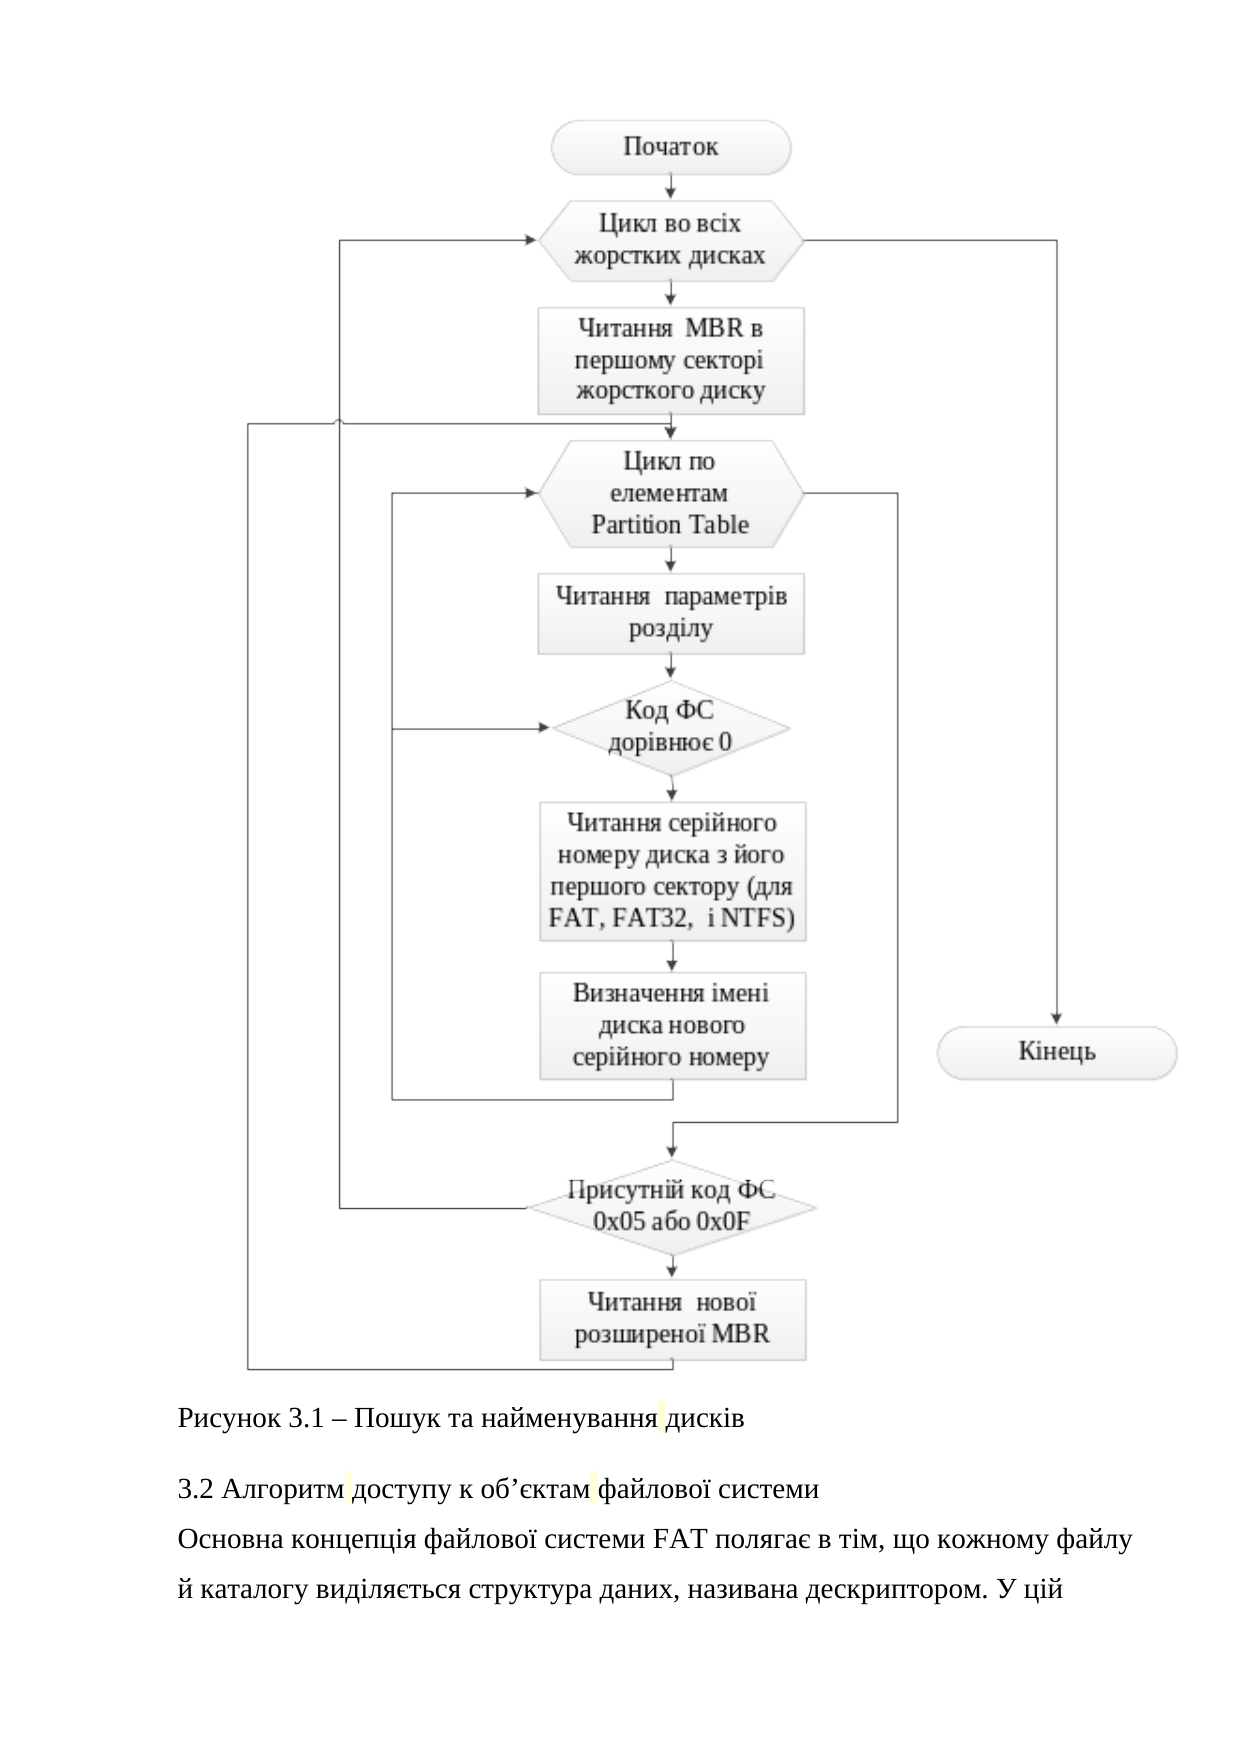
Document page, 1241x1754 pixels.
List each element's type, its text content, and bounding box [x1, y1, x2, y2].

subtitle 3.2 Алгоритм доступу к об’єктам файлової системи [177, 1471, 345, 1504]
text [177, 1521, 1152, 1605]
subtitle 3.2 Алгоритм доступу к об’єктам файлової системи [598, 1471, 1152, 1504]
subtitle 3.2 Алгоритм доступу к об’єктам файлової системи [352, 1471, 590, 1504]
text Рисунок 3.1 – Пошук та найменування дисків [177, 1400, 658, 1433]
text Рисунок 3.1 – Пошук та найменування дисків [665, 1400, 1152, 1433]
